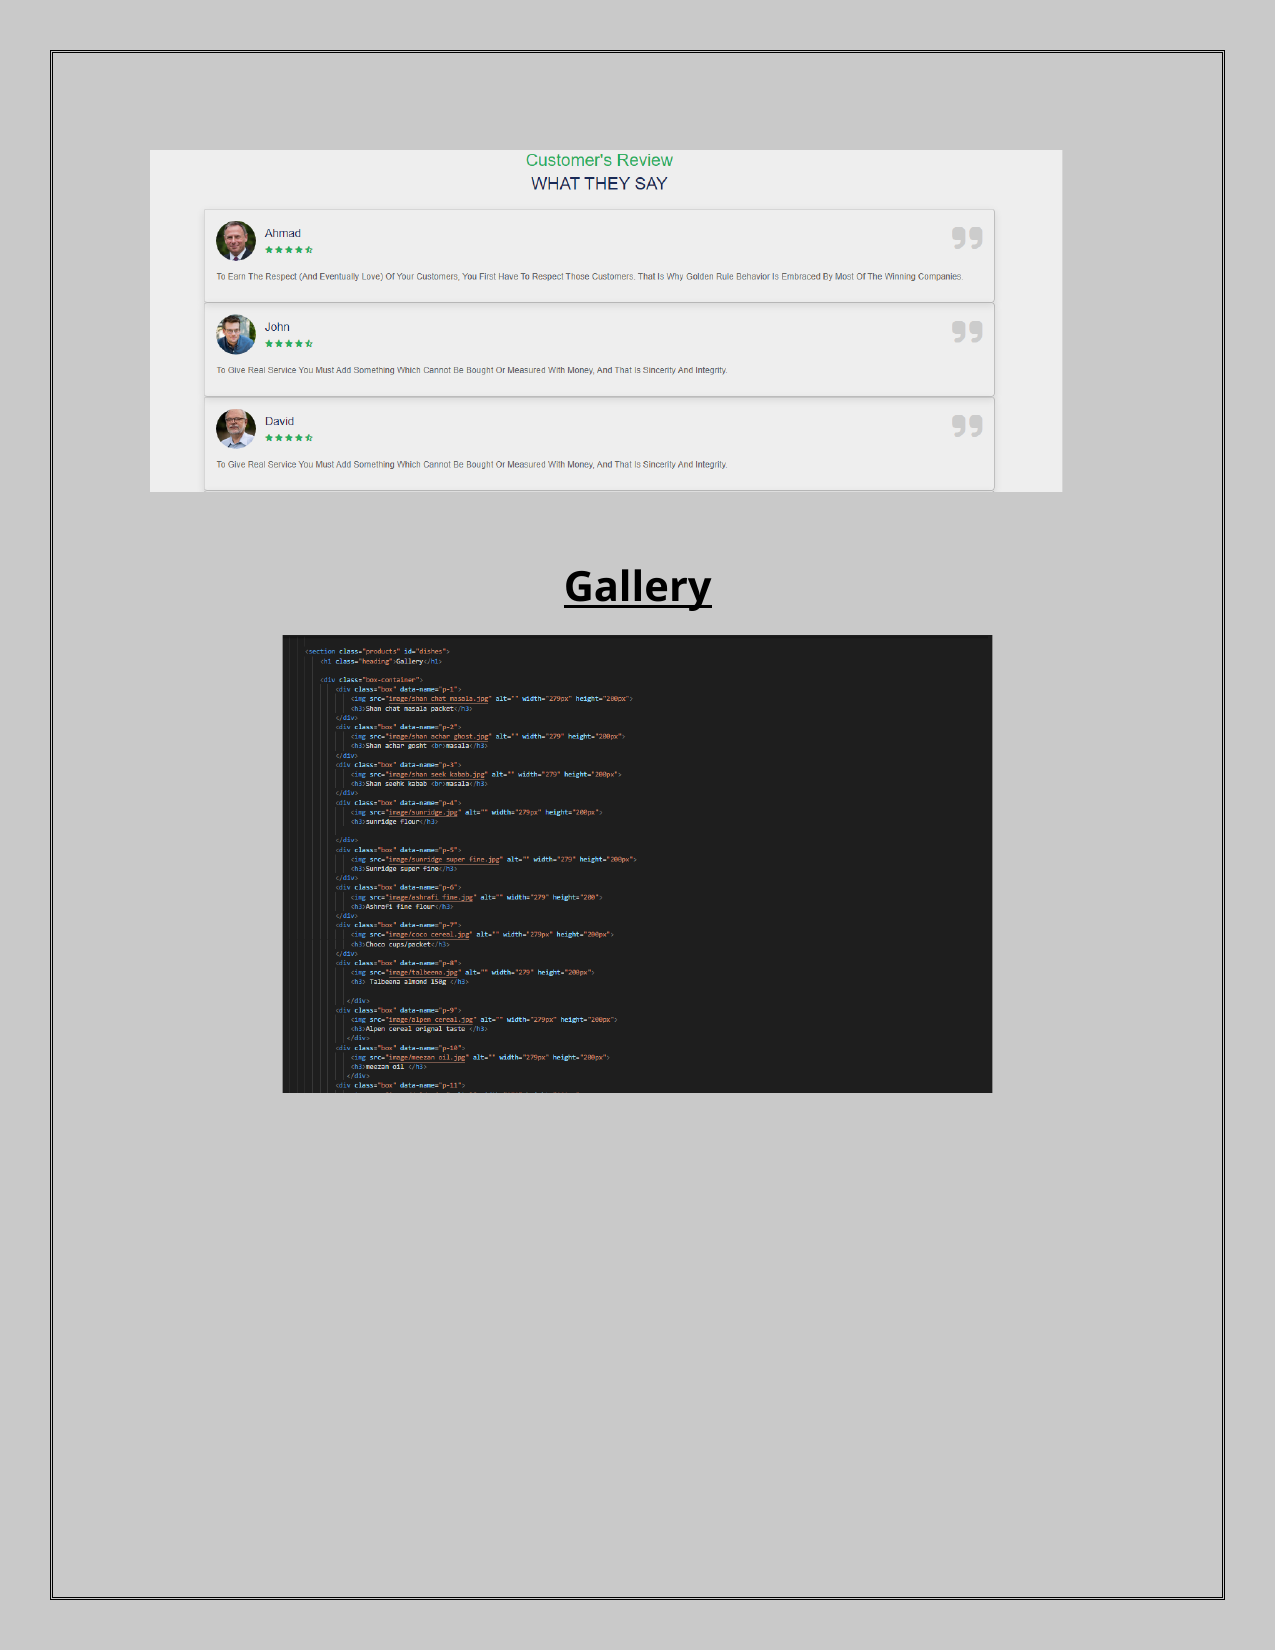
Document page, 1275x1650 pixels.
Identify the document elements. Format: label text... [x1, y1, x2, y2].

picture [150, 150, 1063, 492]
picture [282, 635, 993, 1093]
text Gallery [150, 557, 1125, 614]
